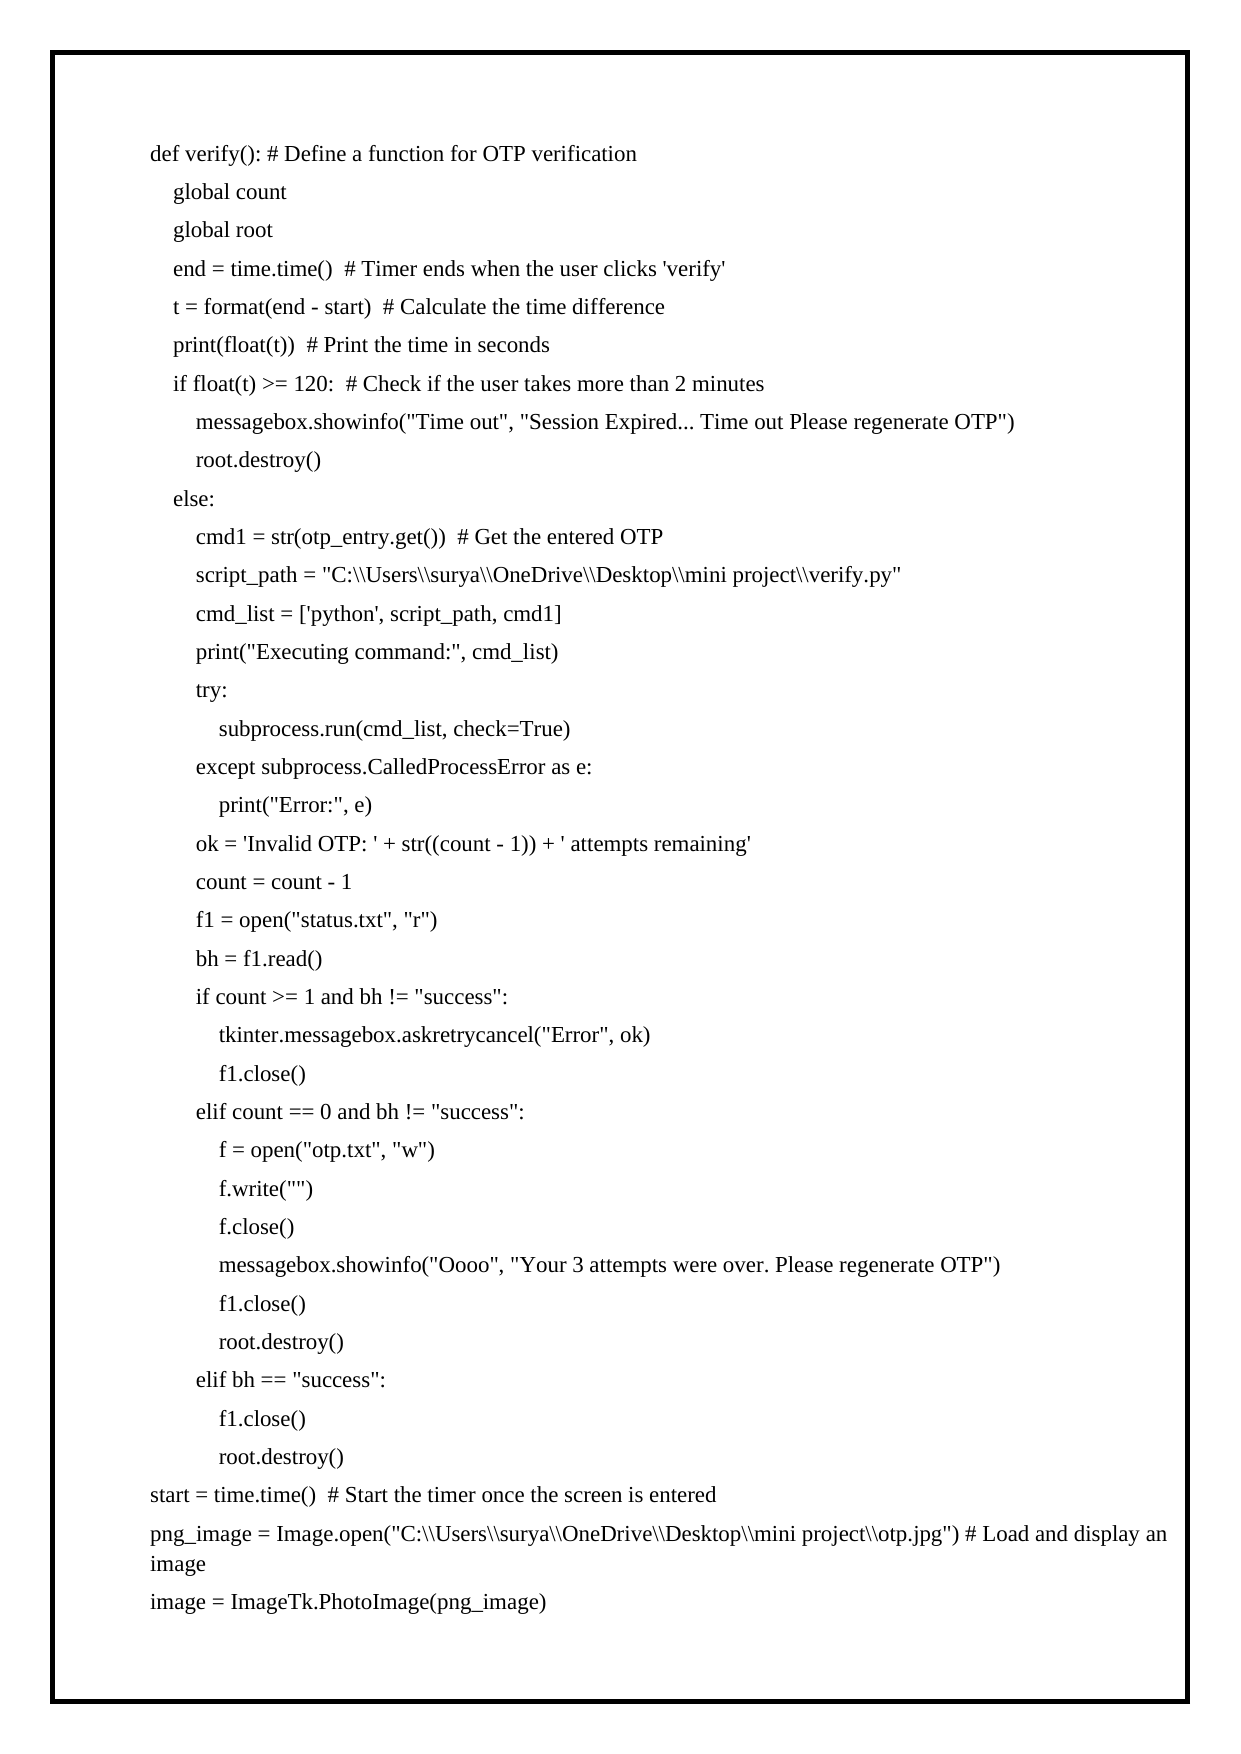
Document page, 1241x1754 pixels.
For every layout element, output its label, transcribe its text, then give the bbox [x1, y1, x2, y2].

subtitle count = count - 1 [150, 868, 1184, 894]
subtitle f.write("") [150, 1174, 1184, 1201]
subtitle def verify(): # Define a function for OTP verification [150, 139, 1184, 166]
subtitle except subprocess.CalledProcessError as e: [150, 753, 1184, 779]
subtitle root.destroy() [150, 1328, 1184, 1354]
subtitle elif count == 0 and bh != "success": [150, 1098, 1184, 1124]
subtitle f1.close() [150, 1404, 1184, 1431]
subtitle png_image = Image.open("C:\\Users\\surya\\OneDrive\\Desktop\\mini project\\otp.jpg") # Load and display an image [150, 1519, 1184, 1576]
subtitle try: [150, 676, 1184, 703]
subtitle f.close() [150, 1213, 1184, 1239]
subtitle f1.close() [150, 1289, 1184, 1316]
subtitle script_path = "C:\\Users\\surya\\OneDrive\\Desktop\\mini project\\verify.py" [150, 561, 1184, 588]
subtitle start = time.time() # Start the timer once the screen is entered [150, 1481, 1184, 1508]
subtitle f1 = open("status.txt", "r") [150, 906, 1184, 933]
subtitle if float(t) >= 120: # Check if the user takes more than 2 minutes [150, 369, 1184, 396]
subtitle global count [150, 178, 1184, 204]
subtitle f1.close() [150, 1059, 1184, 1086]
subtitle else: [150, 484, 1184, 511]
subtitle bh = f1.read() [150, 944, 1184, 971]
subtitle if count >= 1 and bh != "success": [150, 983, 1184, 1009]
subtitle print("Executing command:", cmd_list) [150, 638, 1184, 664]
subtitle print(float(t)) # Print the time in seconds [150, 331, 1184, 358]
subtitle f = open("otp.txt", "w") [150, 1136, 1184, 1163]
subtitle cmd1 = str(otp_entry.get()) # Get the entered OTP [150, 523, 1184, 549]
subtitle ok = 'Invalid OTP: ' + str((count - 1)) + ' attempts remaining' [150, 829, 1184, 856]
subtitle root.destroy() [150, 1443, 1184, 1469]
subtitle tkinter.messagebox.askretrycancel("Error", ok) [150, 1021, 1184, 1048]
subtitle global root [150, 216, 1184, 243]
subtitle elif bh == "success": [150, 1366, 1184, 1393]
subtitle image = ImageTk.PhotoImage(png_image) [150, 1588, 1184, 1614]
subtitle messagebox.showinfo("Time out", "Session Expired... Time out Please regenerate OTP") [150, 408, 1184, 434]
subtitle print("Error:", e) [150, 791, 1184, 818]
subtitle subprocess.run(cmd_list, check=True) [150, 714, 1184, 741]
subtitle messagebox.showinfo("Oooo", "Your 3 attempts were over. Please regenerate OTP") [150, 1251, 1184, 1278]
subtitle t = format(end - start) # Calculate the time difference [150, 293, 1184, 319]
subtitle end = time.time() # Timer ends when the user clicks 'verify' [150, 254, 1184, 281]
subtitle root.destroy() [150, 446, 1184, 473]
subtitle cmd_list = ['python', script_path, cmd1] [150, 599, 1184, 626]
